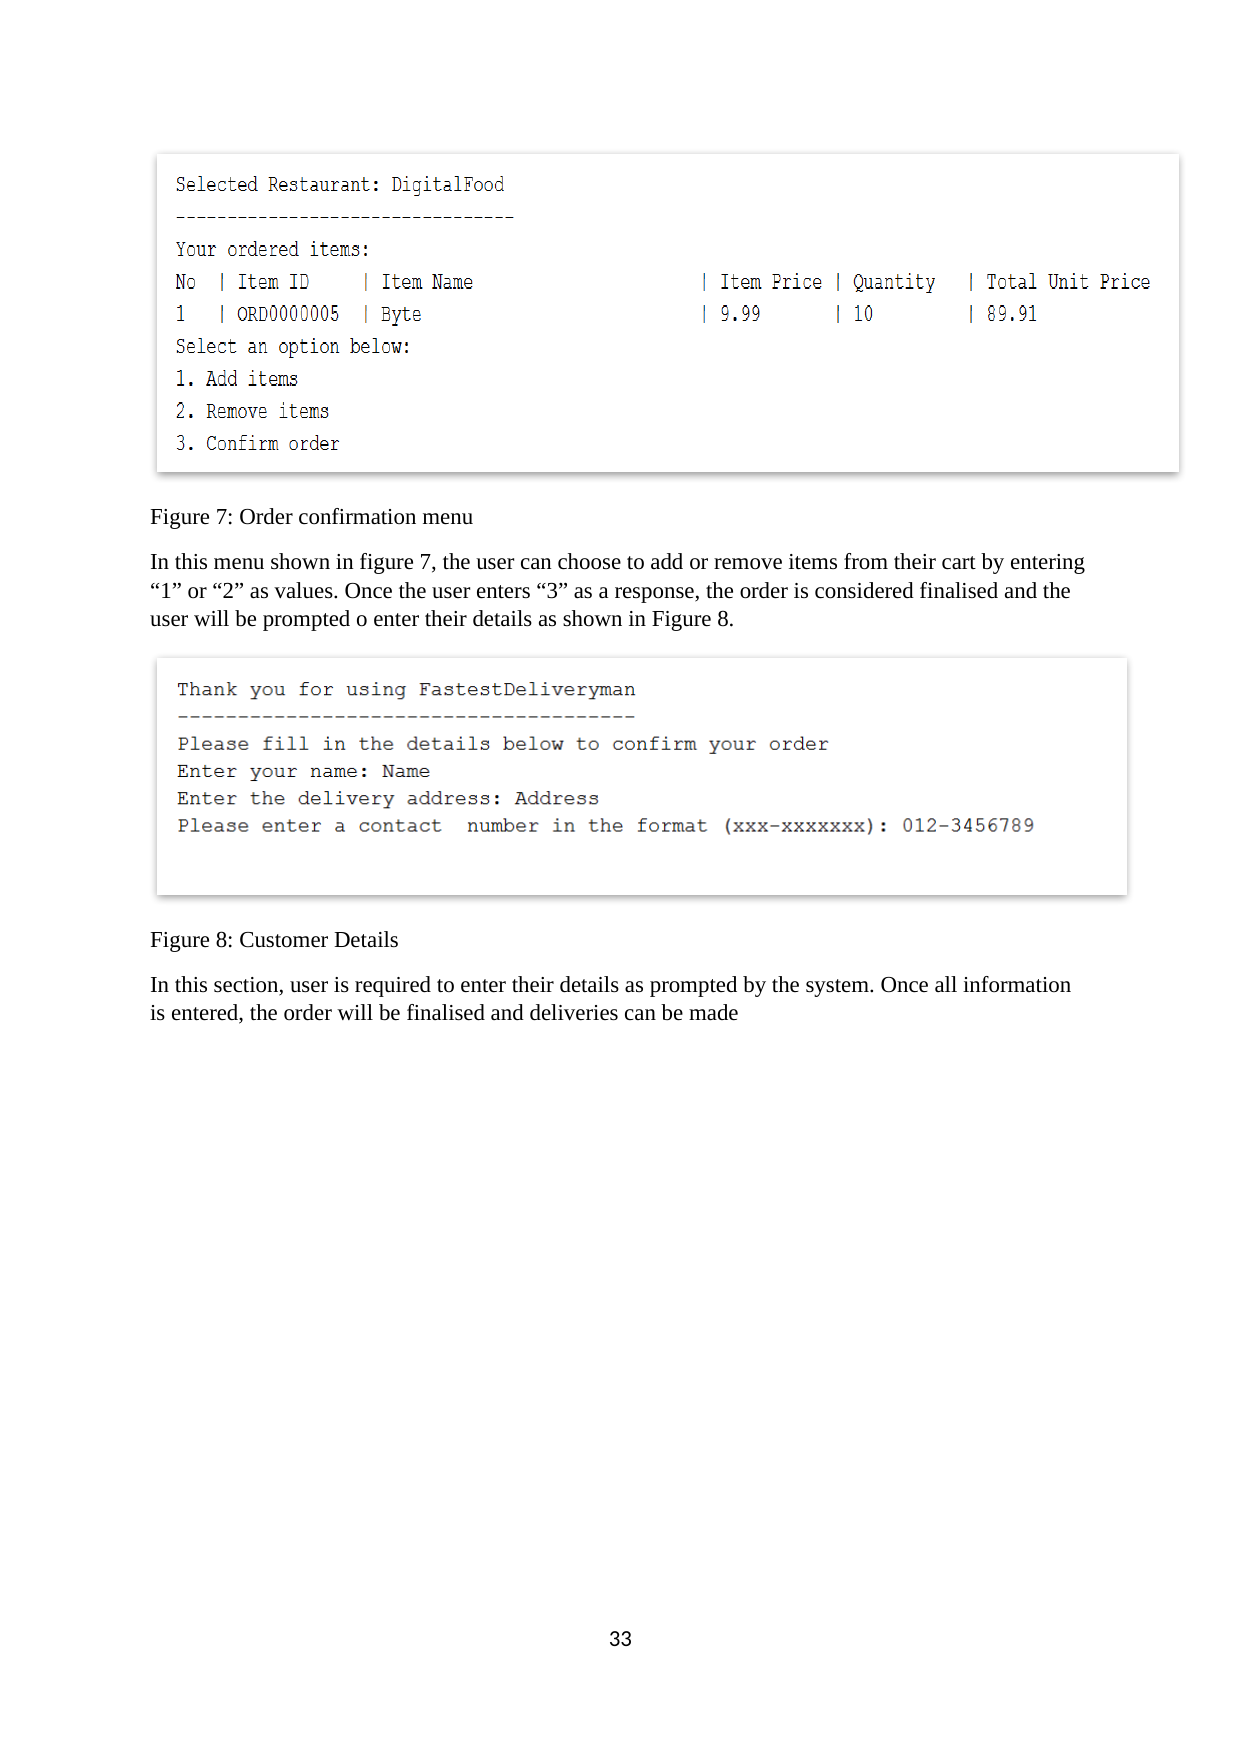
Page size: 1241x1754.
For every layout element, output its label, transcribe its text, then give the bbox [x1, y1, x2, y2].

text In this section, user is required to enter their details as prompted by the system. Once all information is entered, the order will be finalised and deliveries can be made [150, 971, 1090, 1026]
text Figure 7: Order confirmation menu [150, 503, 1090, 530]
text Figure 8: Customer Details [150, 926, 1090, 952]
picture [172, 672, 1112, 880]
text In this menu shown in figure 7, the user can choose to add or remove items from their cart by entering “1” or “2” as values. Once the user enters “3” as a response, the order is considered finalised and the user will be prompted o enter their details as shown in Figure 8. [150, 548, 1090, 632]
picture [172, 169, 1164, 458]
